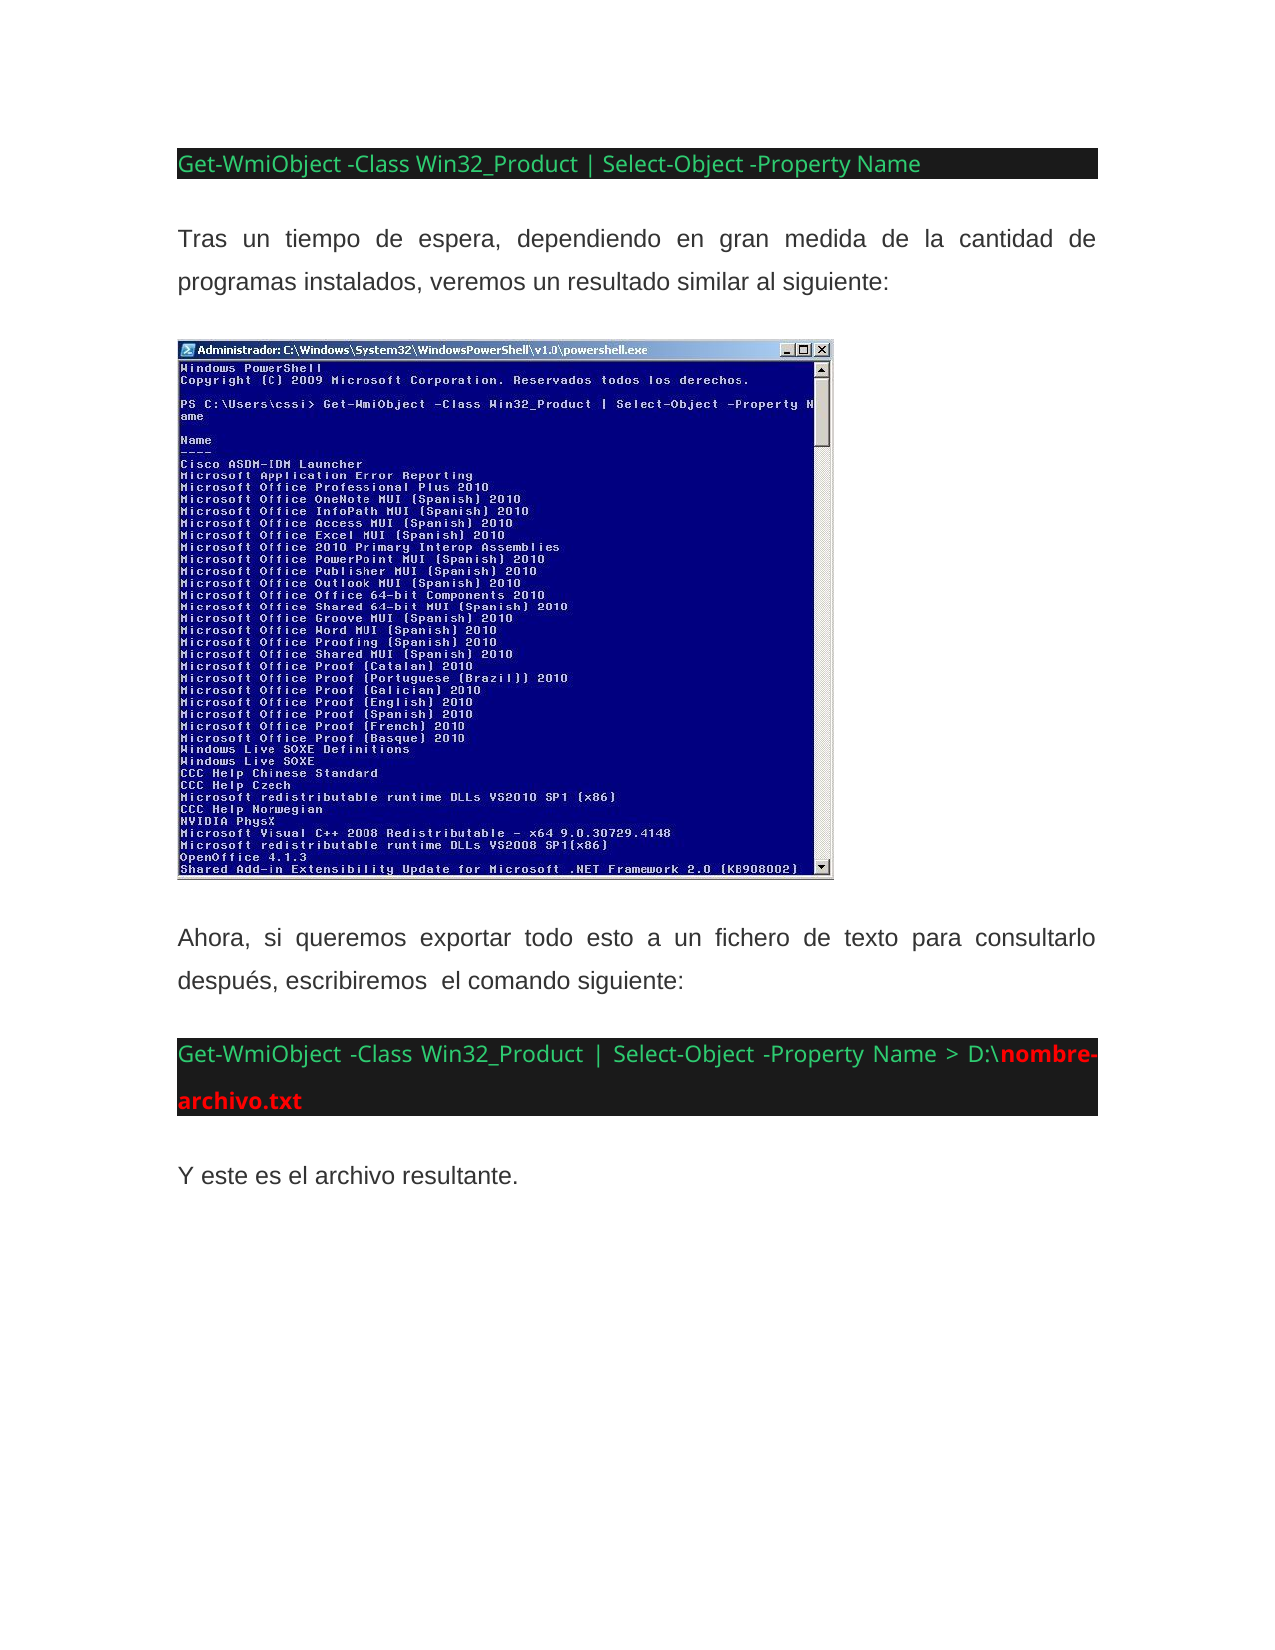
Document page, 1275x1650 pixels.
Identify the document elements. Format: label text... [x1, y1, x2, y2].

text Tras un tiempo de espera, dependiendo en gran medida de la cantidad de programas instalados, veremos un resultado similar al siguiente: [177, 224, 1098, 296]
text Get-WmiObject -Class Win32_Product | Select-Object -Property Name > D:\nombre-archivo.txt [177, 1038, 1098, 1116]
picture [177, 339, 834, 880]
text Y este es el archivo resultante. [177, 1161, 1098, 1190]
text Get-WmiObject -Class Win32_Product | Select-Object -Property Name [177, 148, 1098, 179]
text Ahora, si queremos exportar todo esto a un fichero de texto para consultarlo después, escribiremos el comando siguiente: [177, 923, 1098, 994]
